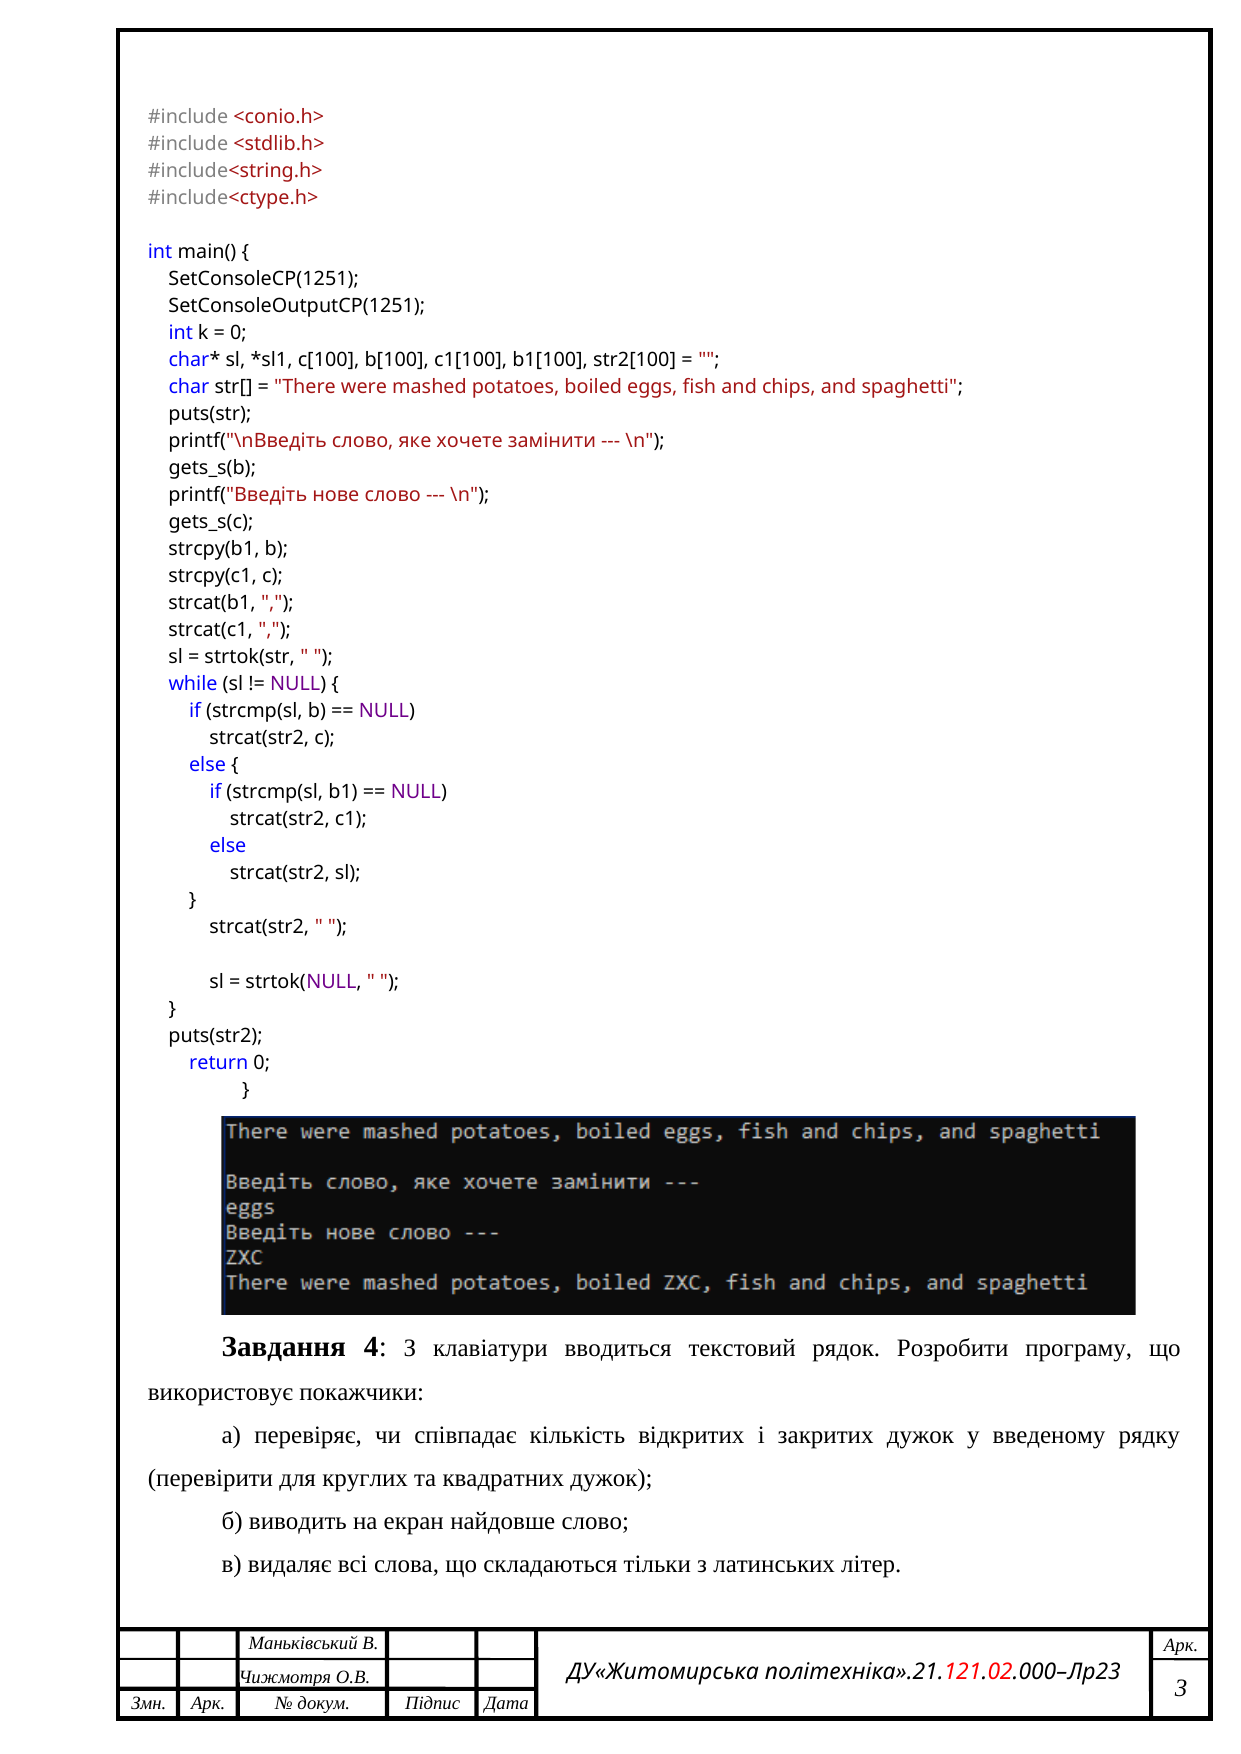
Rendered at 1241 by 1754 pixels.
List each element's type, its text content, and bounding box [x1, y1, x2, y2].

text #include<ctype.h> [148, 183, 1181, 211]
text else [148, 831, 1181, 858]
text strcat(b1, ","); [148, 588, 1181, 615]
text strcat(str2, " "); [148, 912, 1181, 939]
text } [148, 885, 1181, 912]
text strcpy(b1, b); [148, 534, 1181, 561]
text printf("Введіть нове слово --- \n"); [148, 480, 1181, 507]
text char* sl, *sl1, c[100], b[100], c1[100], b1[100], str2[100] = ""; [148, 345, 1181, 372]
text if (strcmp(sl, b) == NULL) [148, 696, 1181, 723]
text char str[] = "There were mashed potatoes, boiled eggs, fish and chips, and spaghetti"; [148, 372, 1181, 399]
text Завдання 4: З клавіатури вводиться текстовий рядок. Розробити програму, що використовує покажчики: [148, 1329, 1181, 1406]
text printf("\nВведіть слово, яке хочете замінити --- \n"); [148, 426, 1181, 453]
text SetConsoleCP(1251); [148, 264, 1181, 291]
text puts(str2); [148, 1022, 1181, 1049]
text strcat(str2, c1); [148, 804, 1181, 831]
text else { [148, 750, 1181, 777]
text gets_s(b); [148, 453, 1181, 480]
picture [221, 1116, 1136, 1315]
text } [148, 1076, 1181, 1103]
text SetConsoleOutputCP(1251); [148, 291, 1181, 318]
text strcat(str2, sl); [148, 858, 1181, 885]
text if (strcmp(sl, b1) == NULL) [148, 777, 1181, 804]
text #include <conio.h> [148, 103, 1181, 129]
text int main() { [148, 237, 1181, 264]
text puts(str); [148, 399, 1181, 426]
text gets_s(c); [148, 507, 1181, 534]
text sl = strtok(NULL, " "); [148, 968, 1181, 995]
text int k = 0; [148, 318, 1181, 345]
text while (sl != NULL) { [148, 669, 1181, 696]
text #include <stdlib.h> [148, 129, 1181, 157]
text #include<string.h> [148, 157, 1181, 183]
text sl = strtok(str, " "); [148, 642, 1181, 669]
text б) виводить на екран найдовше слово; [148, 1506, 1181, 1535]
text strcat(str2, c); [148, 723, 1181, 750]
text а) перевіряє, чи співпадає кількість відкритих і закритих дужок у введеному рядку (перевірити для круглих та квадратних дужок); [148, 1420, 1181, 1492]
text return 0; [148, 1049, 1181, 1076]
text } [148, 995, 1181, 1022]
text strcat(c1, ","); [148, 615, 1181, 642]
text strcpy(c1, c); [148, 561, 1181, 588]
text в) видаляє всі слова, що складаються тільки з латинських літер. [148, 1549, 1181, 1578]
